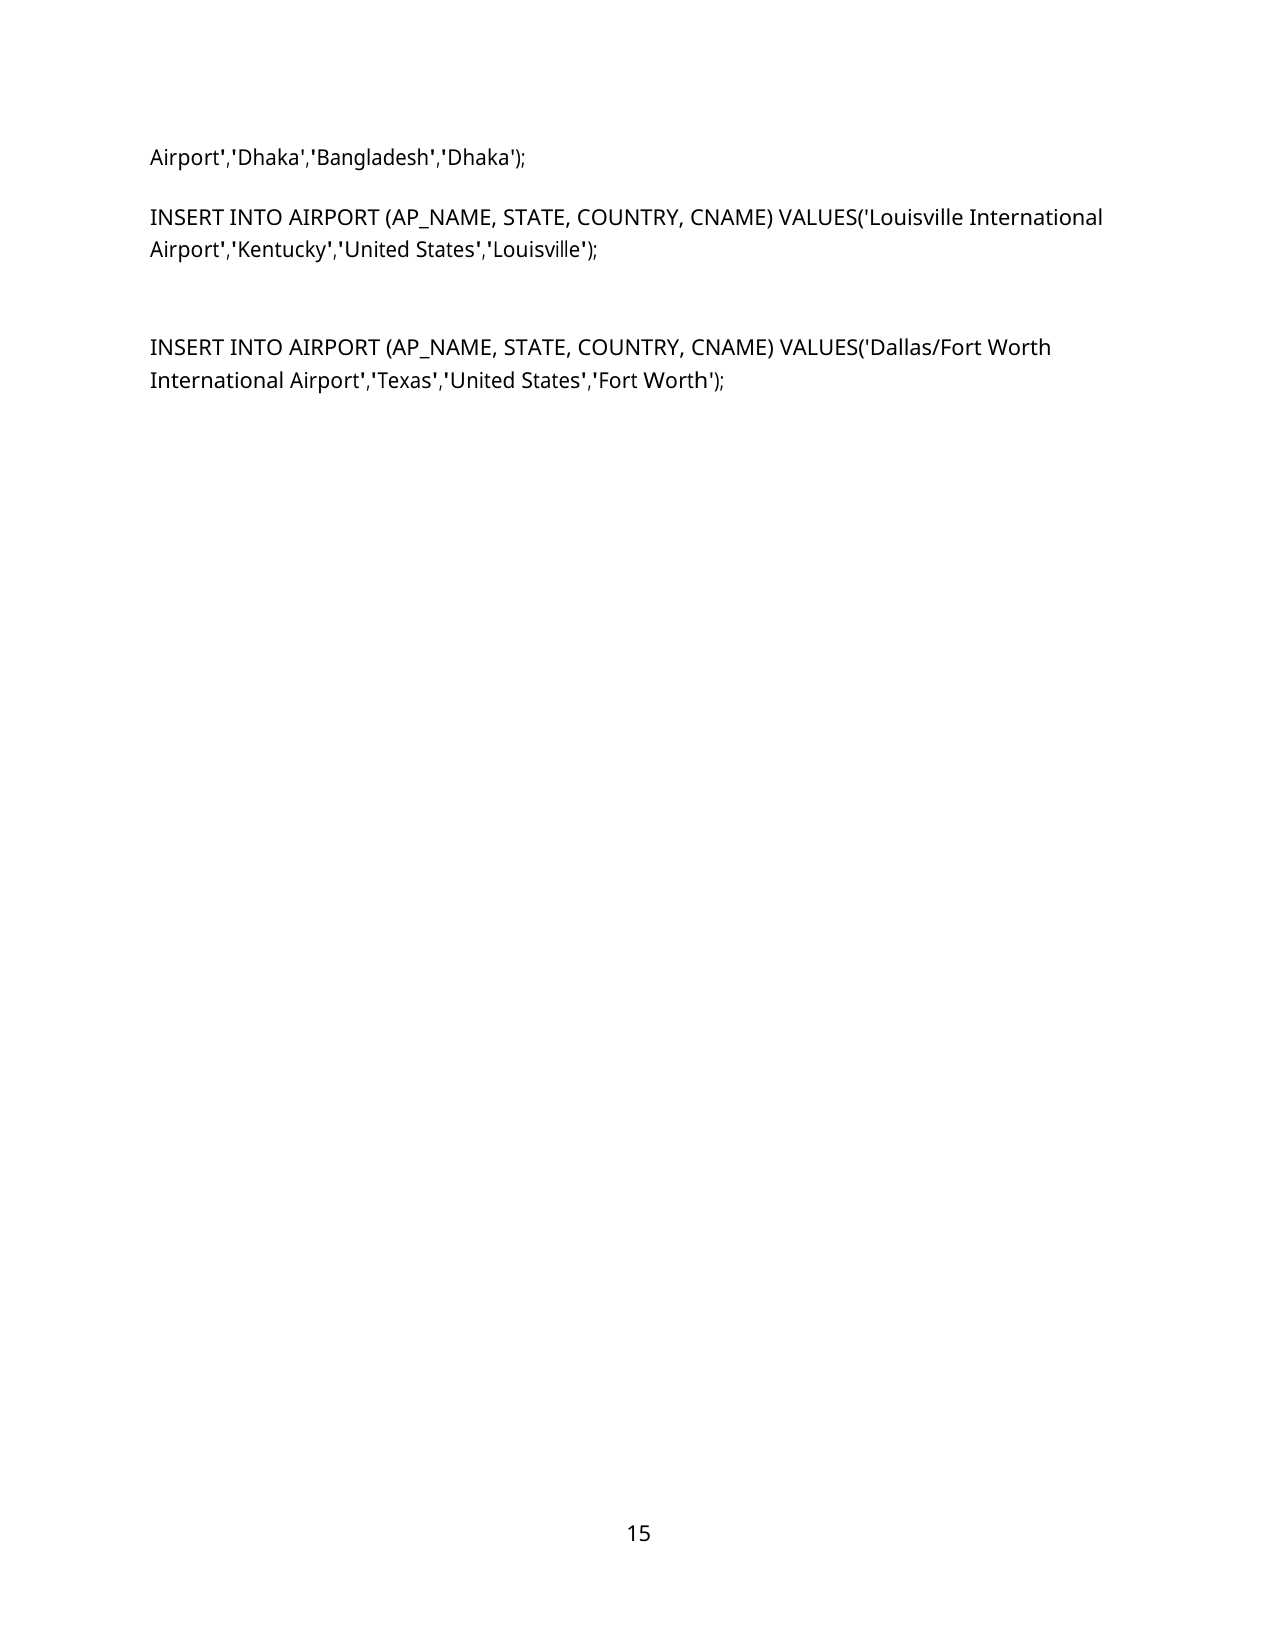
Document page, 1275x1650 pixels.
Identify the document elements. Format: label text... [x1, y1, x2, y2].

text Airport','Dhaka','Bangladesh','Dhaka'); [150, 142, 1250, 171]
text Airport','Kentucky','United States','Louisville'); [150, 234, 1250, 264]
text INSERT INTO AIRPORT (AP_NAME, STATE, COUNTRY, CNAME) VALUES('Louisville International [150, 201, 1250, 231]
text INSERT INTO AIRPORT (AP_NAME, STATE, COUNTRY, CNAME) VALUES('Dallas/Fort Worth International Airport','Texas','United States','Fort Worth'); [150, 332, 1107, 395]
